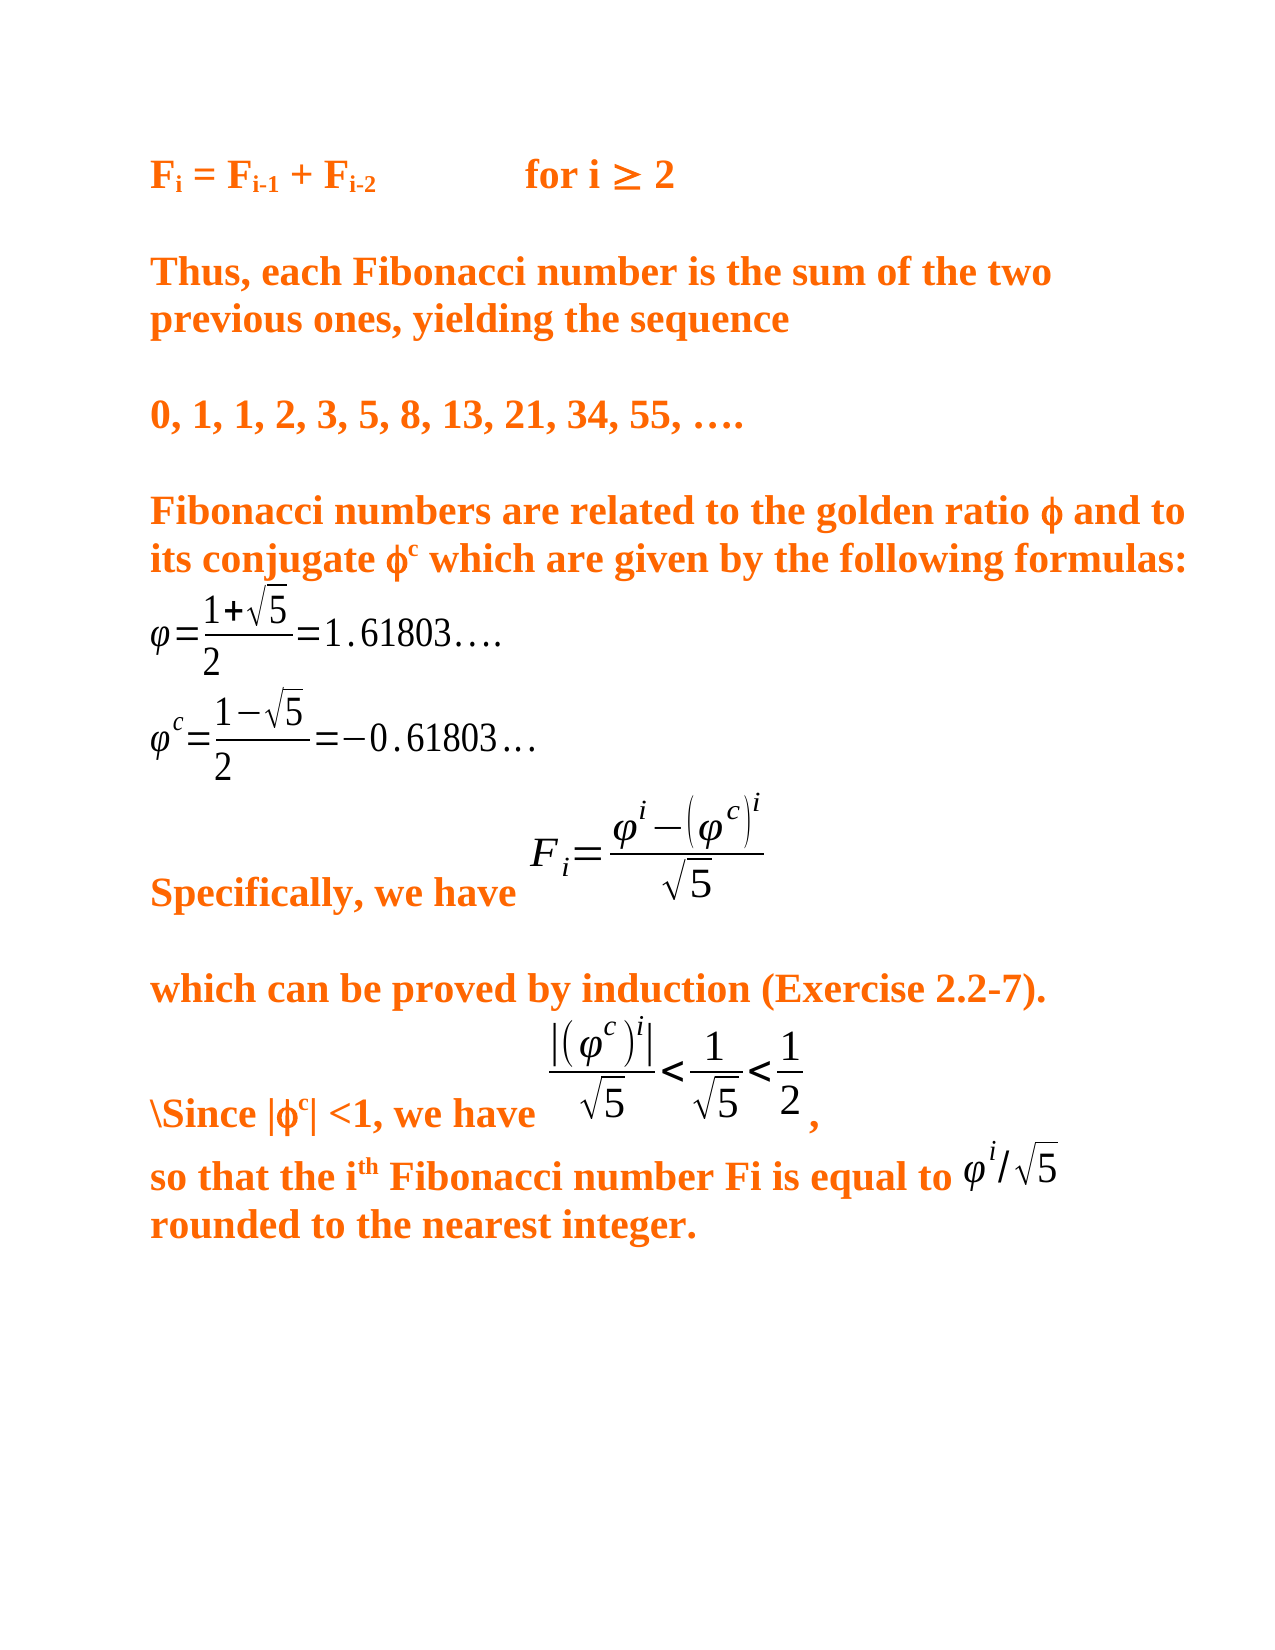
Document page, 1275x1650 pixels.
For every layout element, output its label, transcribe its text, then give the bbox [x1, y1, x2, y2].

text \Since |c| <1, we have , [150, 1011, 1200, 1136]
text Thus, each Fibonacci number is the sum of the two previous ones, yielding the sequence [150, 246, 1200, 342]
text Fi = Fi-1 + Fi-2 for i 2 [150, 150, 1200, 198]
text which can be proved by induction (Exercise 2.2-7). [150, 963, 1200, 1011]
text Specifically, we have [150, 788, 1200, 916]
text so that the ith Fibonacci number Fi is equal to rounded to the nearest integer. [150, 1136, 1200, 1248]
text Fibonacci numbers are related to the golden ratio and to its conjugate c which are given by the following formulas: [150, 486, 1200, 582]
text 0, 1, 1, 2, 3, 5, 8, 13, 21, 34, 55, …. [150, 390, 1200, 438]
